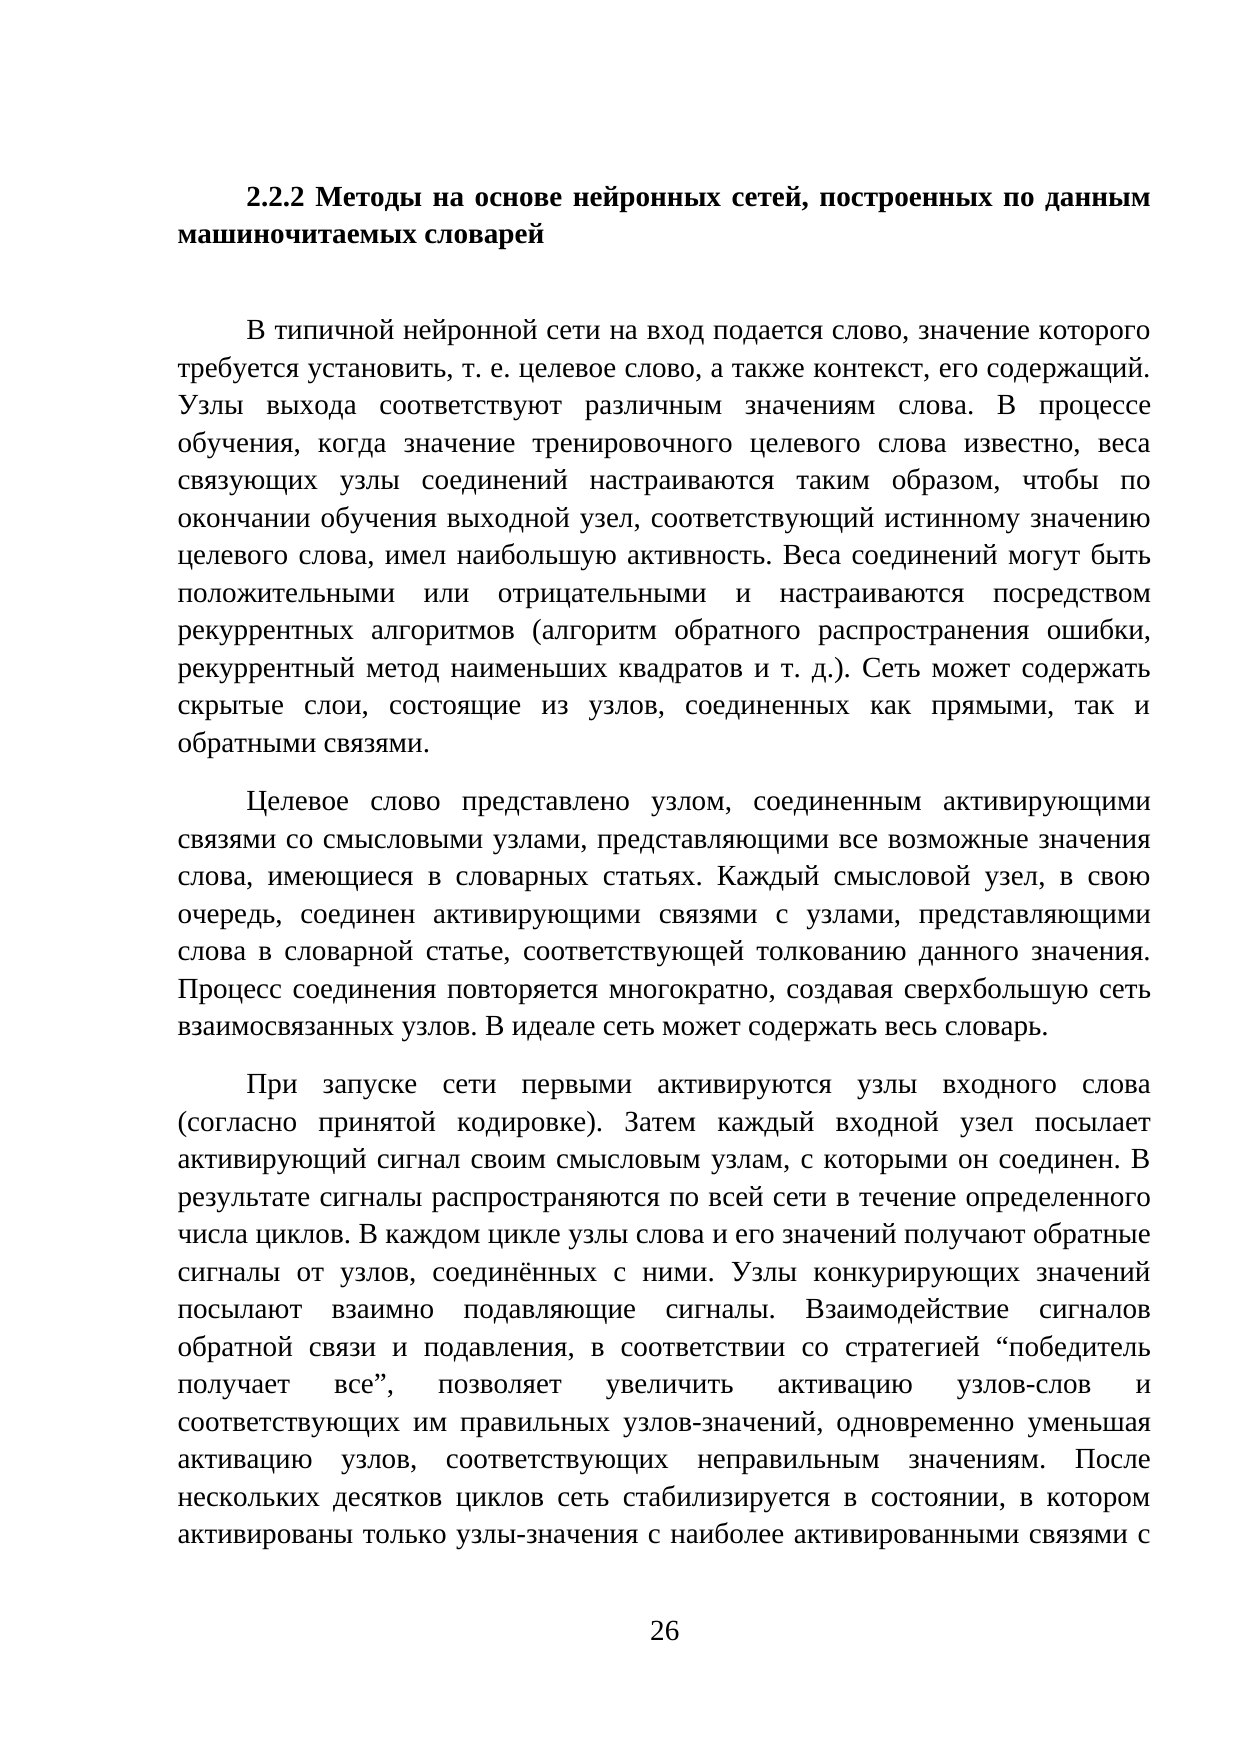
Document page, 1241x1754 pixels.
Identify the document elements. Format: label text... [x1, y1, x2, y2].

text В типичной нейронной сети на вход подается слово, значение которого требуется установить, т. е. целевое слово, а также контекст, его содержащий. Узлы выхода соответствуют различным значениям слова. В процессе обучения, когда значение тренировочного целевого слова известно, веса связующих узлы соединений настраиваются таким образом, чтобы по окончании обучения выходной узел, соответствующий истинному значению целевого слова, имел наибольшую активность. Веса соединений могут быть положительными или отрицательными и настраиваются посредством рекуррентных алгоритмов (алгоритм обратного распространения ошибки, рекуррентный метод наименьших квадратов и т. д.). Сеть может содержать скрытые слои, состоящие из узлов, соединенных как прямыми, так и обратными связями. [177, 310, 1152, 760]
text Целевое слово представлено узлом, соединенным активирующими связями со смысловыми узлами, представляющими все возможные значения слова, имеющиеся в словарных статьях. Каждый смысловой узел, в свою очередь, соединен активирующими связями с узлами, представляющими слова в словарной статье, соответствующей толкованию данного значения. Процесс соединения повторяется многократно, создавая сверхбольшую сеть взаимосвязанных узлов. В идеале сеть может содержать весь словарь. [177, 781, 1152, 1043]
subtitle 2.2.2 Методы на основе нейронных сетей, построенных по данным машиночитаемых словарей [177, 176, 1152, 251]
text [177, 1064, 1152, 1551]
